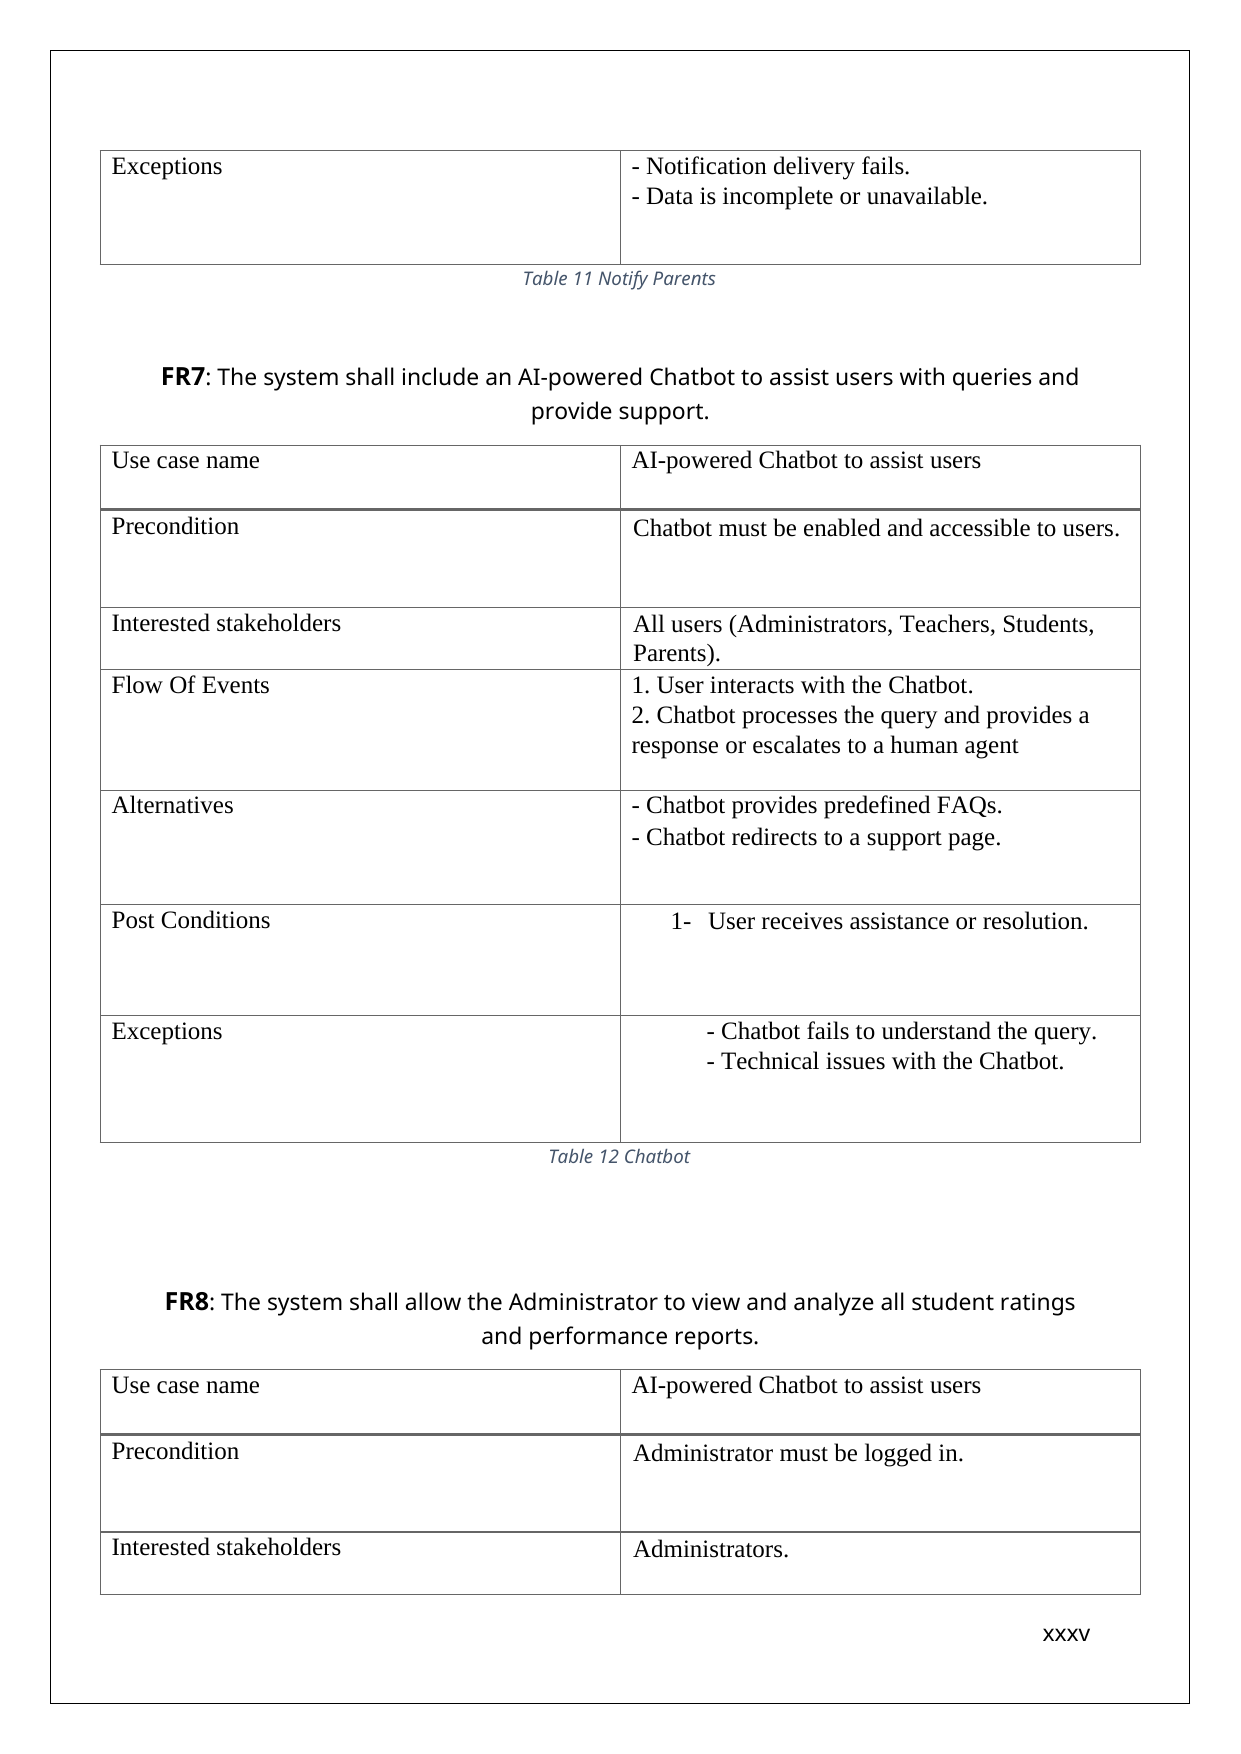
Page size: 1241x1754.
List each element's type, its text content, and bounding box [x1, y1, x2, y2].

table_cell Interested stakeholders [101, 1533, 620, 1593]
table_cell [621, 905, 1140, 1015]
text FR8: The system shall allow the Administrator to view and analyze all student ratings and performance reports. [150, 1284, 1090, 1351]
text FR7: The system shall include an AI-powered Chatbot to assist users with queries and provide support. [150, 359, 1090, 426]
table_cell Precondition [101, 511, 620, 607]
text Table 12 Chatbot [150, 1143, 1090, 1169]
table_cell [621, 1436, 1140, 1531]
table_cell Post Conditions [101, 905, 620, 1015]
table_cell - Notification delivery fails. - Data is incomplete or unavailable. [621, 151, 1140, 264]
table_cell Alternatives [101, 791, 620, 904]
table_header Use case name [101, 1370, 620, 1433]
table_cell Precondition [101, 1436, 620, 1531]
table_cell Exceptions [101, 1016, 620, 1142]
table_cell [621, 608, 1140, 669]
text Table 11 Notify Parents [150, 265, 1090, 291]
table_cell - Chatbot fails to understand the query. - Technical issues with the Chatbot. [621, 1016, 1140, 1142]
table_cell - Chatbot provides predefined FAQs. - Chatbot redirects to a support page. [621, 791, 1140, 904]
table_header AI-powered Chatbot to assist users [621, 1370, 1140, 1433]
table_cell Flow Of Events [101, 670, 620, 789]
table_cell 1. User interacts with the Chatbot. 2. Chatbot processes the query and provides a response or escalates to a human agent [621, 670, 1140, 789]
table_cell Interested stakeholders [101, 608, 620, 669]
table_header Use case name [101, 446, 620, 508]
table_cell [621, 1533, 1140, 1593]
table_header AI-powered Chatbot to assist users [621, 446, 1140, 508]
table_cell Exceptions [101, 151, 620, 264]
table_cell [621, 511, 1140, 607]
